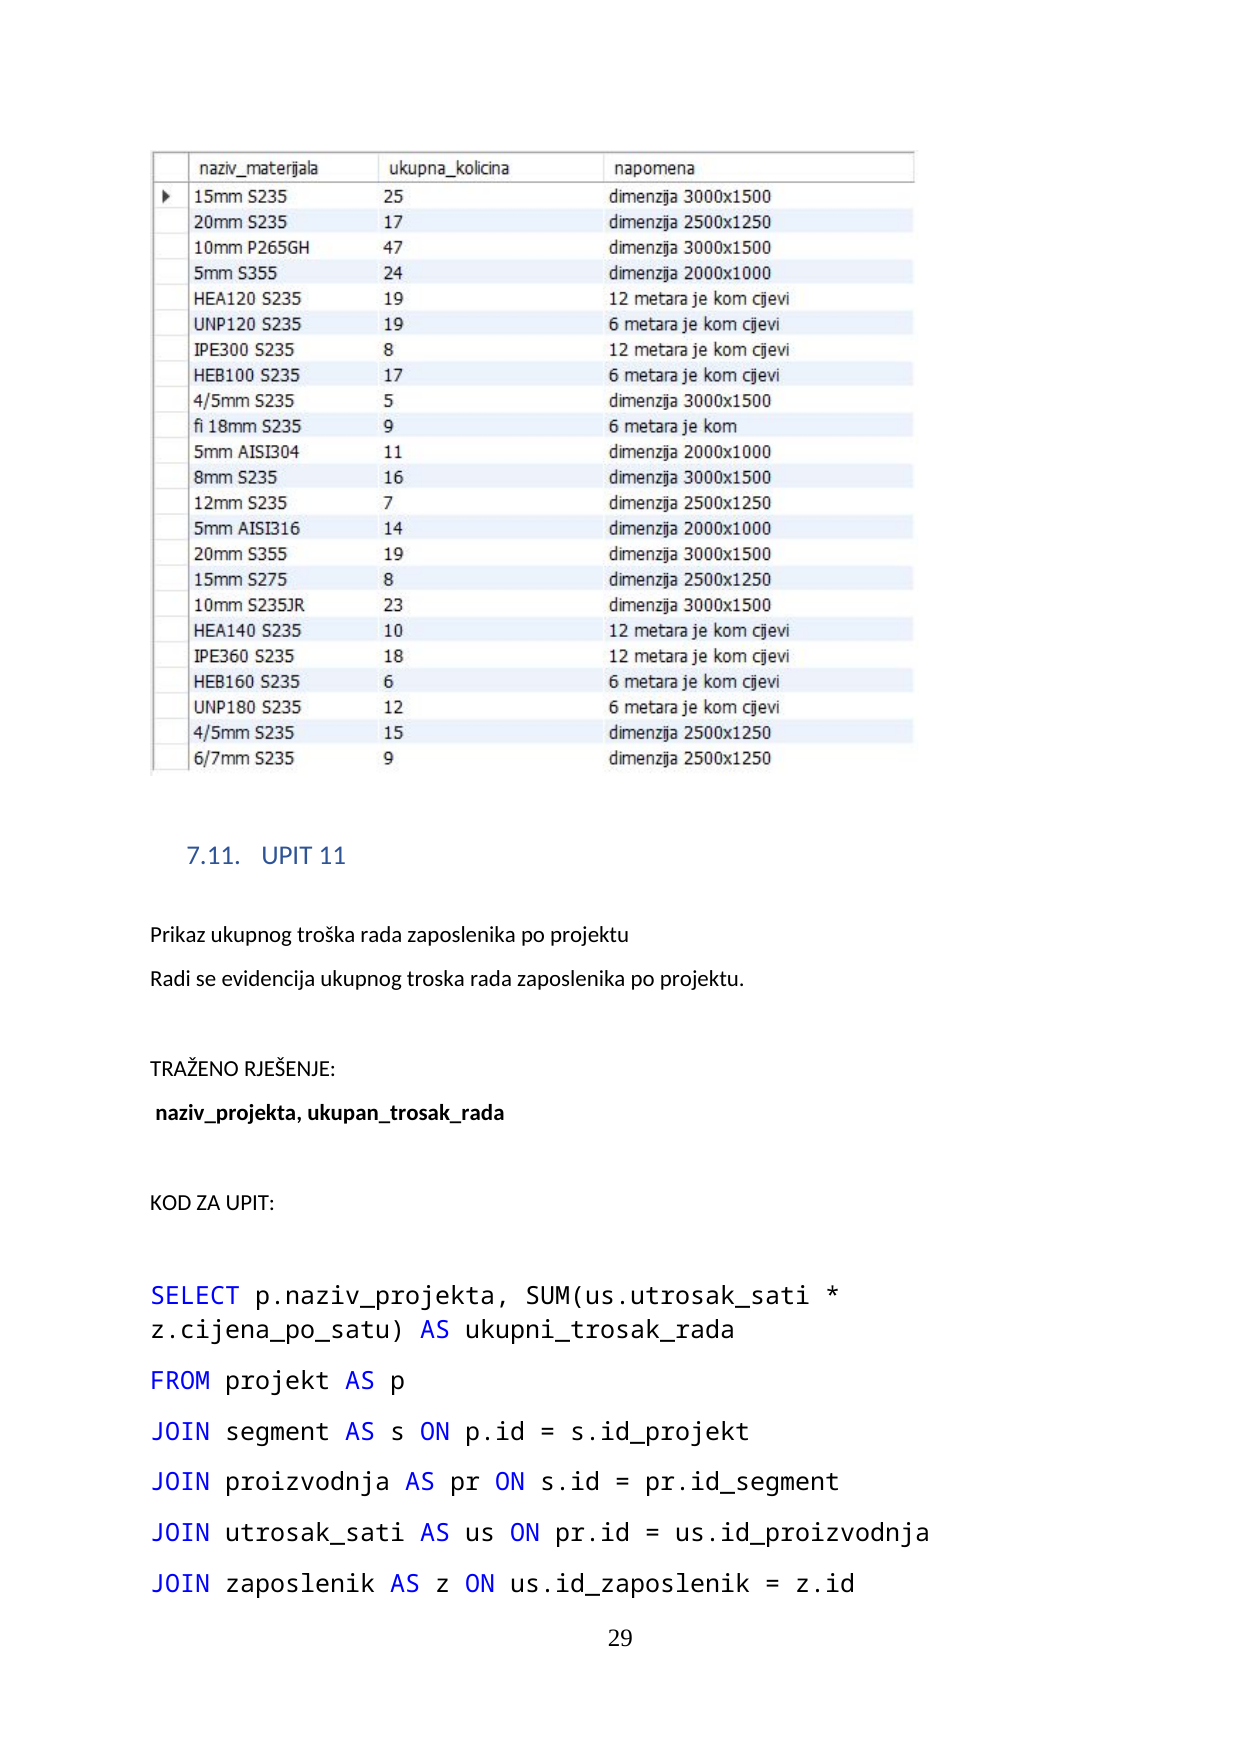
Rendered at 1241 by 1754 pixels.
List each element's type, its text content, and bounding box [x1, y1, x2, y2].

text JOIN proizvodnja AS pr ON s.id = pr.id_segment [150, 1464, 1091, 1498]
text SELECT p.naziv_projekta, SUM(us.utrosak_sati * z.cijena_po_satu) AS ukupni_trosak_rada [150, 1278, 1091, 1346]
text naziv_projekta, ukupan_trosak_rada [150, 1098, 1091, 1126]
text FROM projekt AS p [150, 1363, 1091, 1397]
text JOIN utrosak_sati AS us ON pr.id = us.id_proizvodnja [150, 1514, 1091, 1549]
text JOIN segment AS s ON p.id = s.id_projekt [150, 1413, 1091, 1447]
text KOD ZA UPIT: [150, 1188, 1091, 1216]
subtitle UPIT 11 [186, 838, 1091, 871]
picture [150, 150, 919, 776]
text JOIN zaposlenik AS z ON us.id_zaposlenik = z.id [150, 1565, 1091, 1599]
text Prikaz ukupnog troška rada zaposlenika po projektu [150, 920, 1091, 948]
text TRAŽENO RJEŠENJE: [150, 1054, 1091, 1082]
text Radi se evidencija ukupnog troska rada zaposlenika po projektu. [150, 964, 1091, 992]
